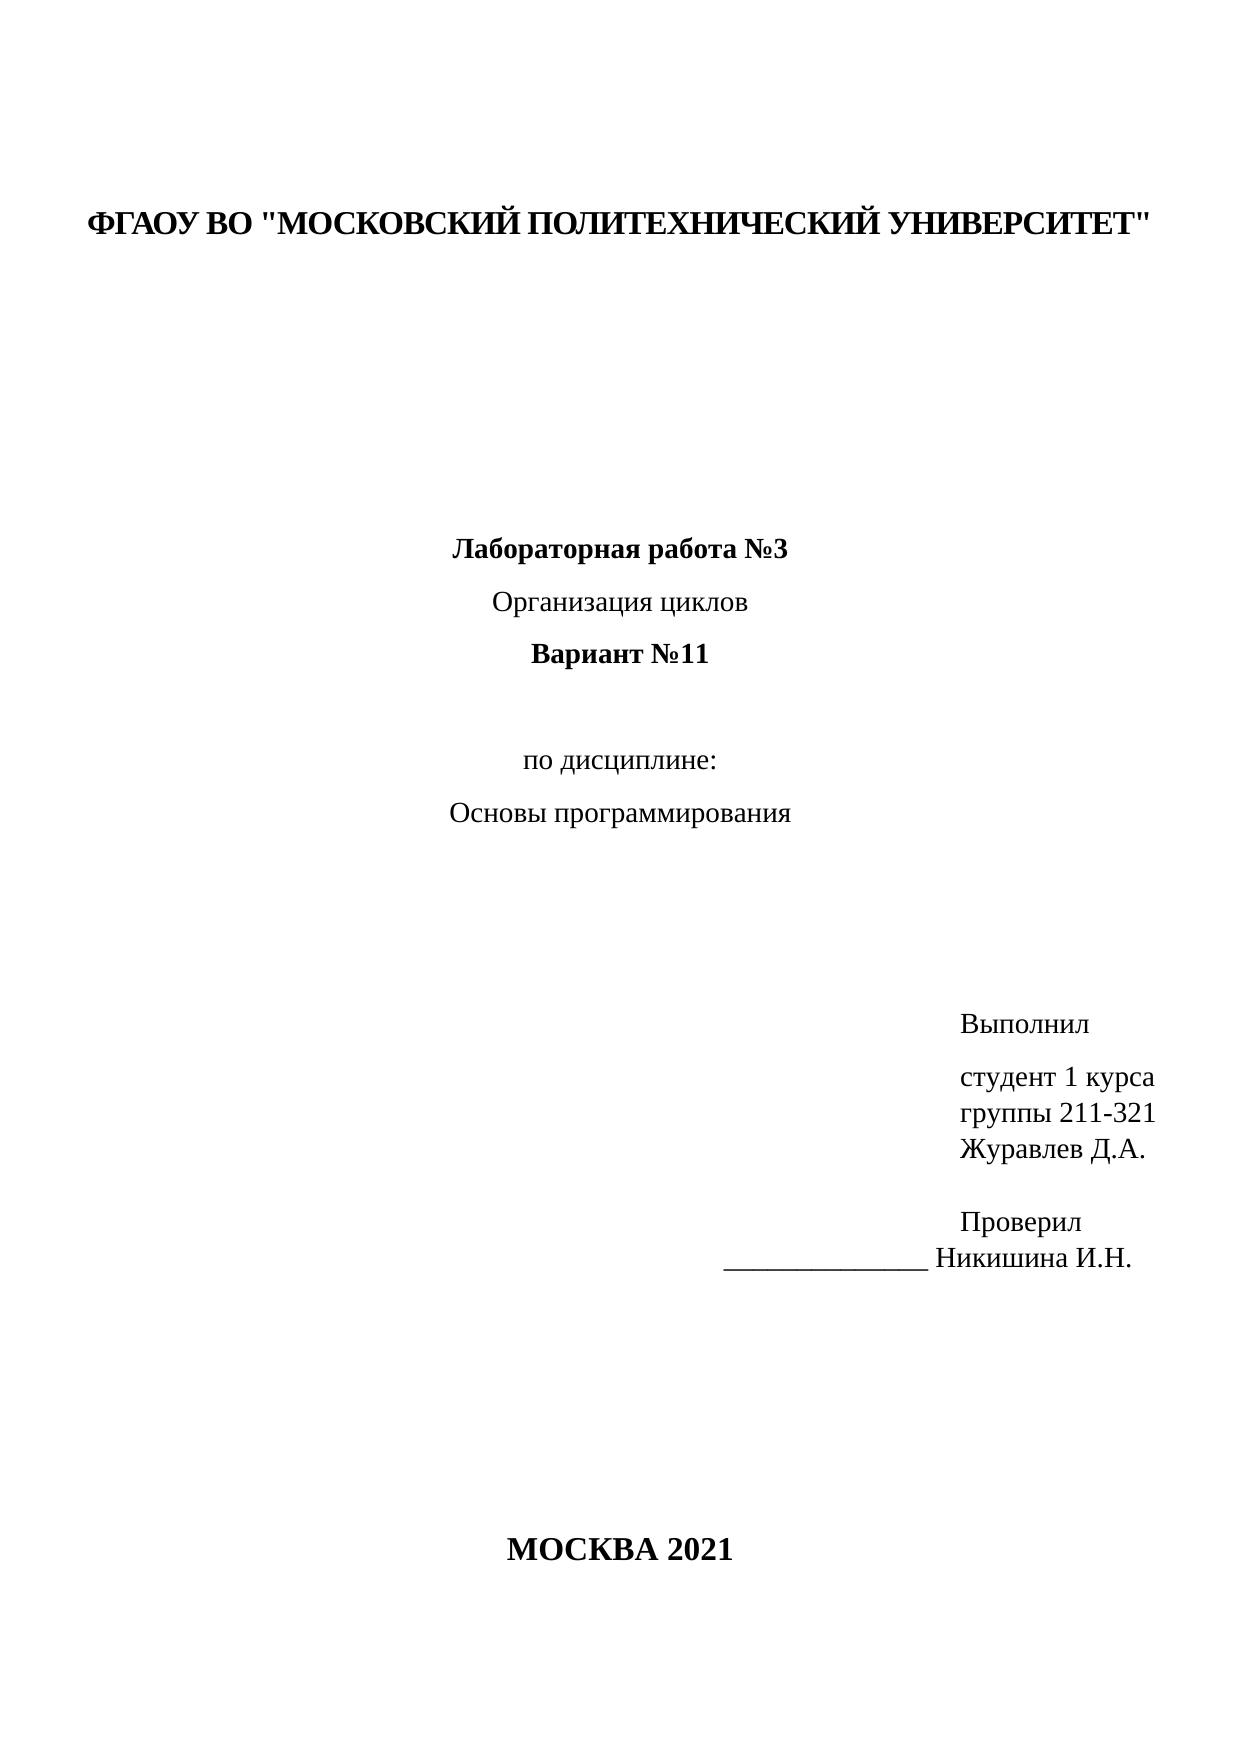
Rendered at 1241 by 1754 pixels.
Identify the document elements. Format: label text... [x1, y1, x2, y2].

text студент 1 курса [148, 1059, 1181, 1093]
text Вариант №11 [59, 637, 1181, 670]
text Выполнил [148, 1006, 1181, 1040]
text по дисциплине: [59, 742, 1181, 776]
text Журавлев Д.А. [148, 1131, 1181, 1165]
text группы 211-321 [148, 1095, 1181, 1129]
title ФГАОУ ВО "МОСКОВСКИЙ ПОЛИТЕХНИЧЕСКИЙ УНИВЕРСИТЕТ" [59, 204, 1181, 242]
text Основы программирования [59, 795, 1181, 829]
text МОСКВА 2021 [59, 1529, 1181, 1567]
text Лабораторная работа №3 [59, 531, 1181, 564]
text Проверил [148, 1204, 1181, 1237]
text Организация циклов [59, 584, 1181, 617]
text ______________ Никишина И.Н. [148, 1240, 1181, 1273]
